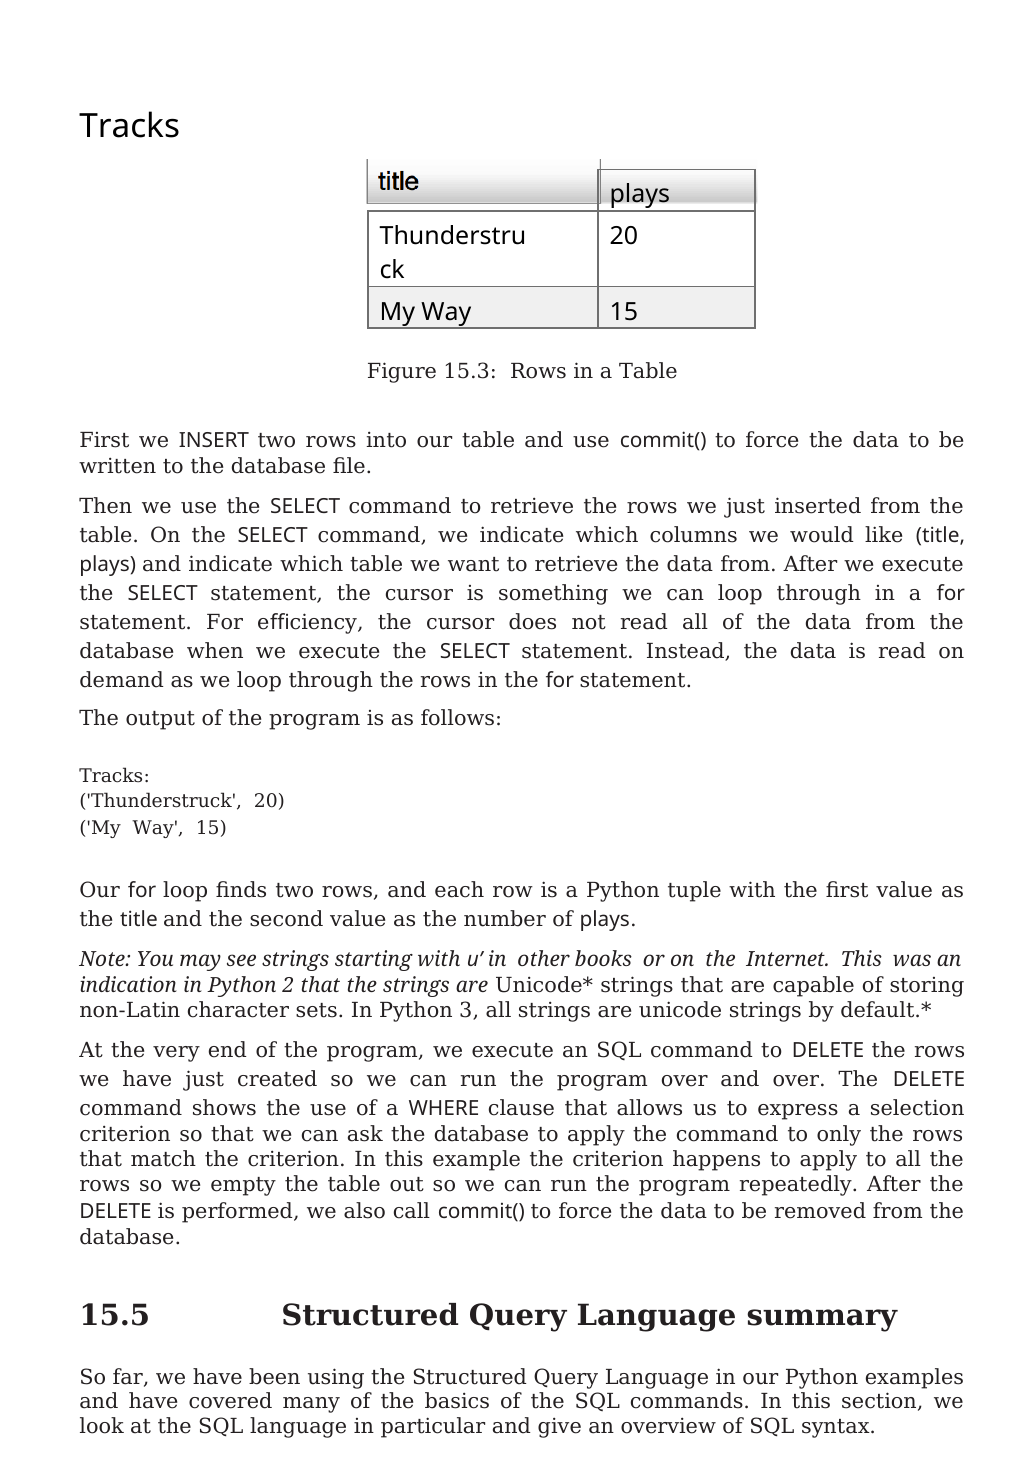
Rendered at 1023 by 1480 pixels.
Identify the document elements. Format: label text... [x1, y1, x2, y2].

table_cell 15 [599, 287, 754, 327]
text First we INSERT two rows into our table and use commit() to force the data to be written to the database file. [79, 425, 965, 478]
text So far, we have been using the Structured Query Language in our Python examples and have covered many of the basics of the SQL commands. In this section, we look at the SQL language in particular and give an overview of SQL syntax. [79, 1365, 965, 1438]
text Figure 15.3: Rows in a Table [79, 359, 965, 383]
text ('Thunderstruck', 20) [79, 788, 965, 813]
text Our for loop finds two rows, and each row is a Python tuple with the first value as the title and the second value as the number of plays. [79, 875, 965, 932]
text At the very end of the program, we execute an SQL command to DELETE the rows we have just created so we can run the program over and over. The DELETE command shows the use of a WHERE clause that allows us to express a selection criterion so that we can ask the database to apply the command to only the rows that match the criterion. In this example the criterion happens to apply to all the rows so we empty the table out so we can run the program repeatedly. After the DELETE is performed, we also call commit() to force the data to be removed from the database. [79, 1036, 965, 1249]
table_header plays [599, 170, 754, 210]
picture [366, 159, 758, 204]
table_cell My Way [369, 287, 597, 327]
table_cell 20 [599, 212, 754, 286]
subtitle Structured Query Language summary [79, 1298, 965, 1333]
text The output of the program is as follows: [79, 706, 965, 731]
text Then we use the SELECT command to retrieve the rows we just inserted from the table. On the SELECT command, we indicate which columns we would like (title, plays) and indicate which table we want to retrieve the data from. After we execute the SELECT statement, the cursor is something we can loop through in a for statement. For efficiency, the cursor does not read all of the data from the database when we execute the SELECT statement. Instead, the data is read on demand as we loop through the rows in the for statement. [79, 491, 965, 693]
text Tracks [79, 101, 965, 147]
text ('My Way', 15) [79, 814, 965, 840]
text Tracks: [79, 765, 965, 787]
table_header [368, 169, 597, 210]
table_cell Thunderstruck [369, 212, 597, 286]
text Note: You may see strings starting with u’ in other books or on the Internet. This was an indication in Python 2 that the strings are Unicode* strings that are capable of storing non-Latin character sets. In Python 3, all strings are unicode strings by default.* [79, 944, 965, 1022]
